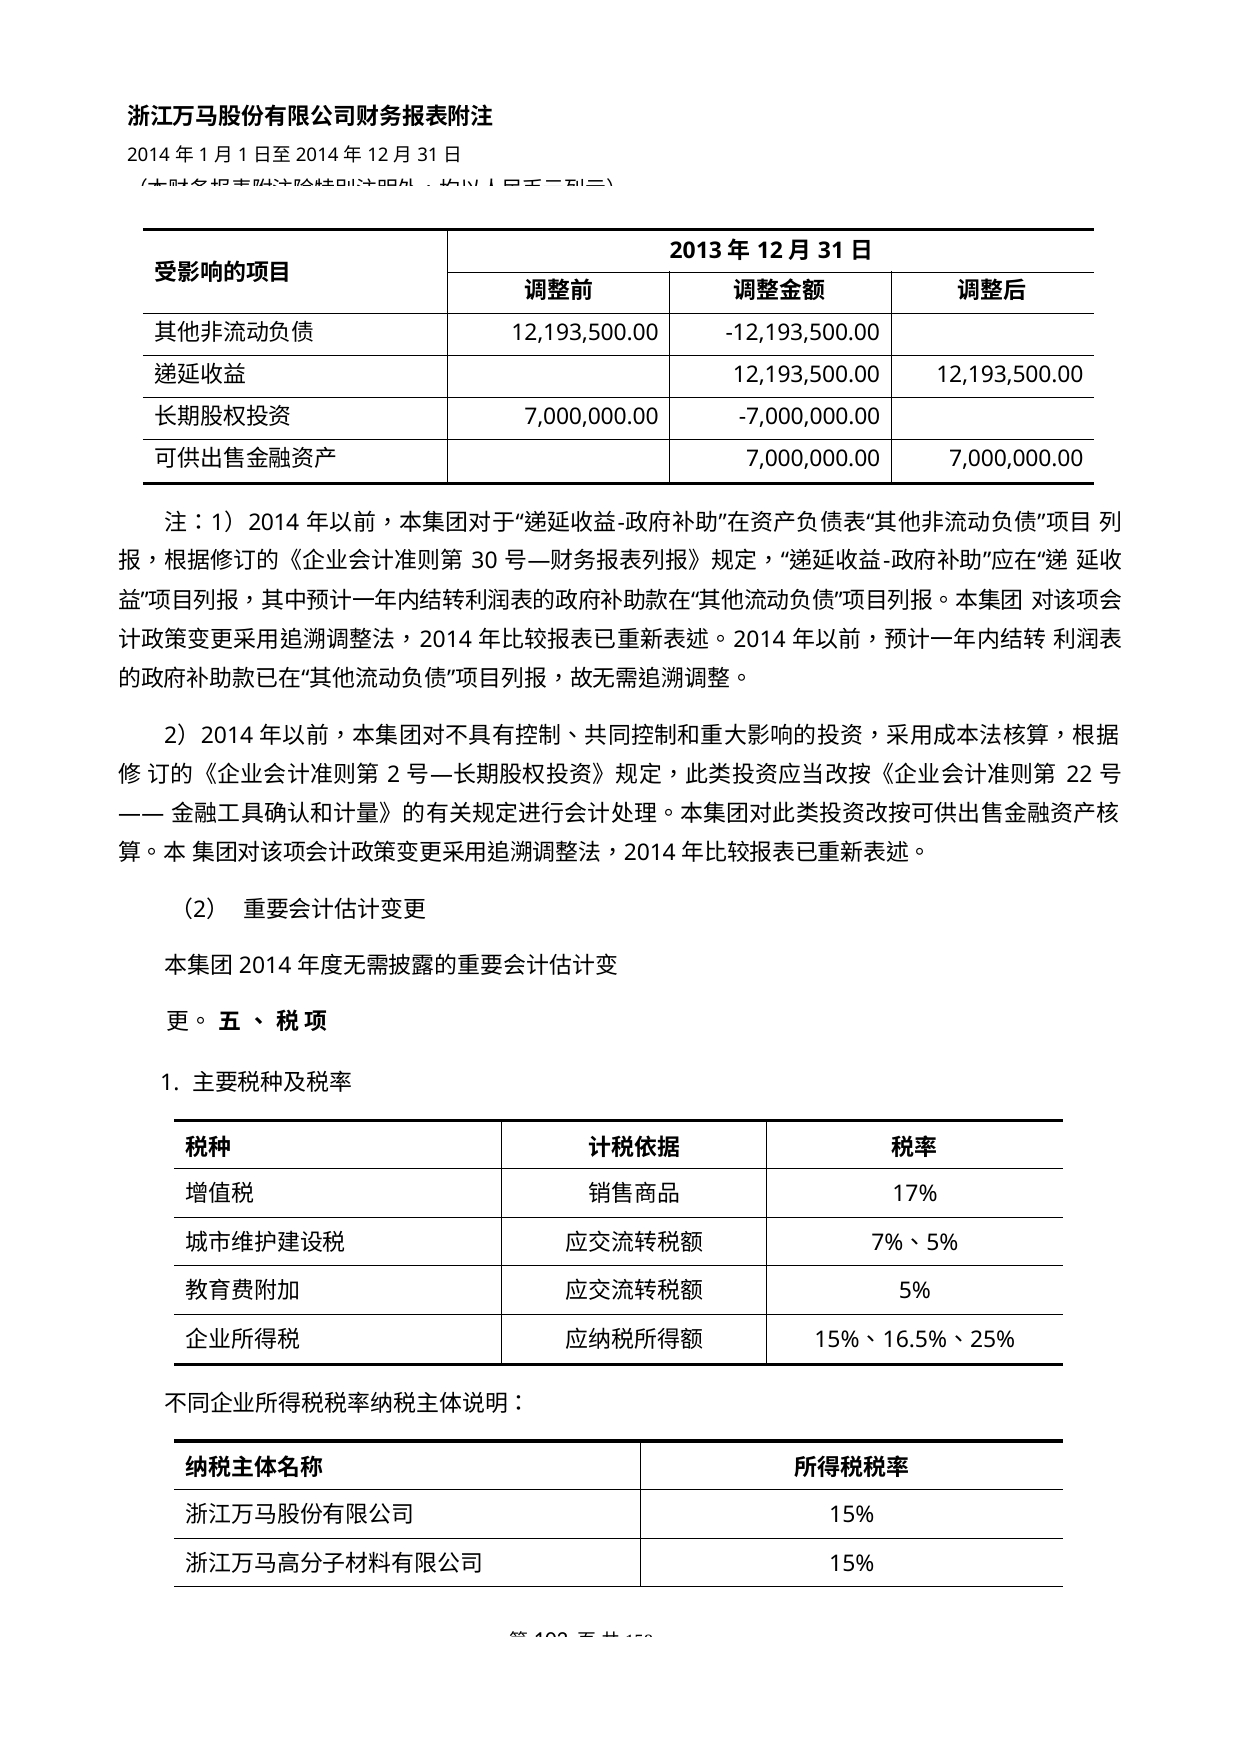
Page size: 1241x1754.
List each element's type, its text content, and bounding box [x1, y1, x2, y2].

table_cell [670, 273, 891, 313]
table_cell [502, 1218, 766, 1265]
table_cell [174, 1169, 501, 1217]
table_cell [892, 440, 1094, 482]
text 2）2014 年以前，本集团对不具有控制、共同控制和重大影响的投资，采用成本法核算，根据修 订的《企业会计准则第 2 号—长期股权投资》规定，此类投资应当改按《企业会计准则第 22 号—— 金融工具确认和计量》的有关规定进行会计处理。本集团对此类投资改按可供出售金融资产核算。本 集团对该项会计政策变更采用追溯调整法，2014 年比较报表已重新表述。 [118, 719, 1122, 867]
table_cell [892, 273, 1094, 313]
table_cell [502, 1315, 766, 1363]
text 本集团 2014 年度无需披露的重要会计估计变更。 五 、 税 项 [164, 949, 657, 1036]
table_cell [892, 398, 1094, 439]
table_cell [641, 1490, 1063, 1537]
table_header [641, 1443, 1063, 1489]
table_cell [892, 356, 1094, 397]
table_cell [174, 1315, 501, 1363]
text 不同企业所得税税率纳税主体说明： [164, 1387, 1134, 1418]
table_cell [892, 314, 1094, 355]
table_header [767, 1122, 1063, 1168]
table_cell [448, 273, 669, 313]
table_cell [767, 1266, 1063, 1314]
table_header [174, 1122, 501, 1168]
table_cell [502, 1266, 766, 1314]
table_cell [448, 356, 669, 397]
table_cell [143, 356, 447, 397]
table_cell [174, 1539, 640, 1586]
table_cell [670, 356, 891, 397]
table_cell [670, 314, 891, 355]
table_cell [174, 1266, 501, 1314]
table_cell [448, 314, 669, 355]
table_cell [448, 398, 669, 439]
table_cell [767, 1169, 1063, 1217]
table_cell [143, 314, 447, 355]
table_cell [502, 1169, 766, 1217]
text 注：1）2014 年以前，本集团对于“递延收益-政府补助”在资产负债表“其他非流动负债”项目 列报，根据修订的《企业会计准则第 30 号—财务报表列报》规定，“递延收益-政府补助”应在“递 延收益”项目列报，其中预计一年内结转利润表的政府补助款在“其他流动负债”项目列报。本集团 对该项会计政策变更采用追溯调整法，2014 年比较报表已重新表述。2014 年以前，预计一年内结转 利润表的政府补助款已在“其他流动负债”项目列报，故无需追溯调整。 [118, 505, 1122, 693]
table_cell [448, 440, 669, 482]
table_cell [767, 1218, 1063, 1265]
text 1. 主要税种及税率 [160, 1066, 1134, 1097]
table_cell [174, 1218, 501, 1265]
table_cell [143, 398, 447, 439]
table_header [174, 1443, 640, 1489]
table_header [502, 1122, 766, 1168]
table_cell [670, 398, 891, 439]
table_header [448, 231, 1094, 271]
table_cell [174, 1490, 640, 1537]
text （2） 重要会计估计变更 [170, 893, 1134, 924]
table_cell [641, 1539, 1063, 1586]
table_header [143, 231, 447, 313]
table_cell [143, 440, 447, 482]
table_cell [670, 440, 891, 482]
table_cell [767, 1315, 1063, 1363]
